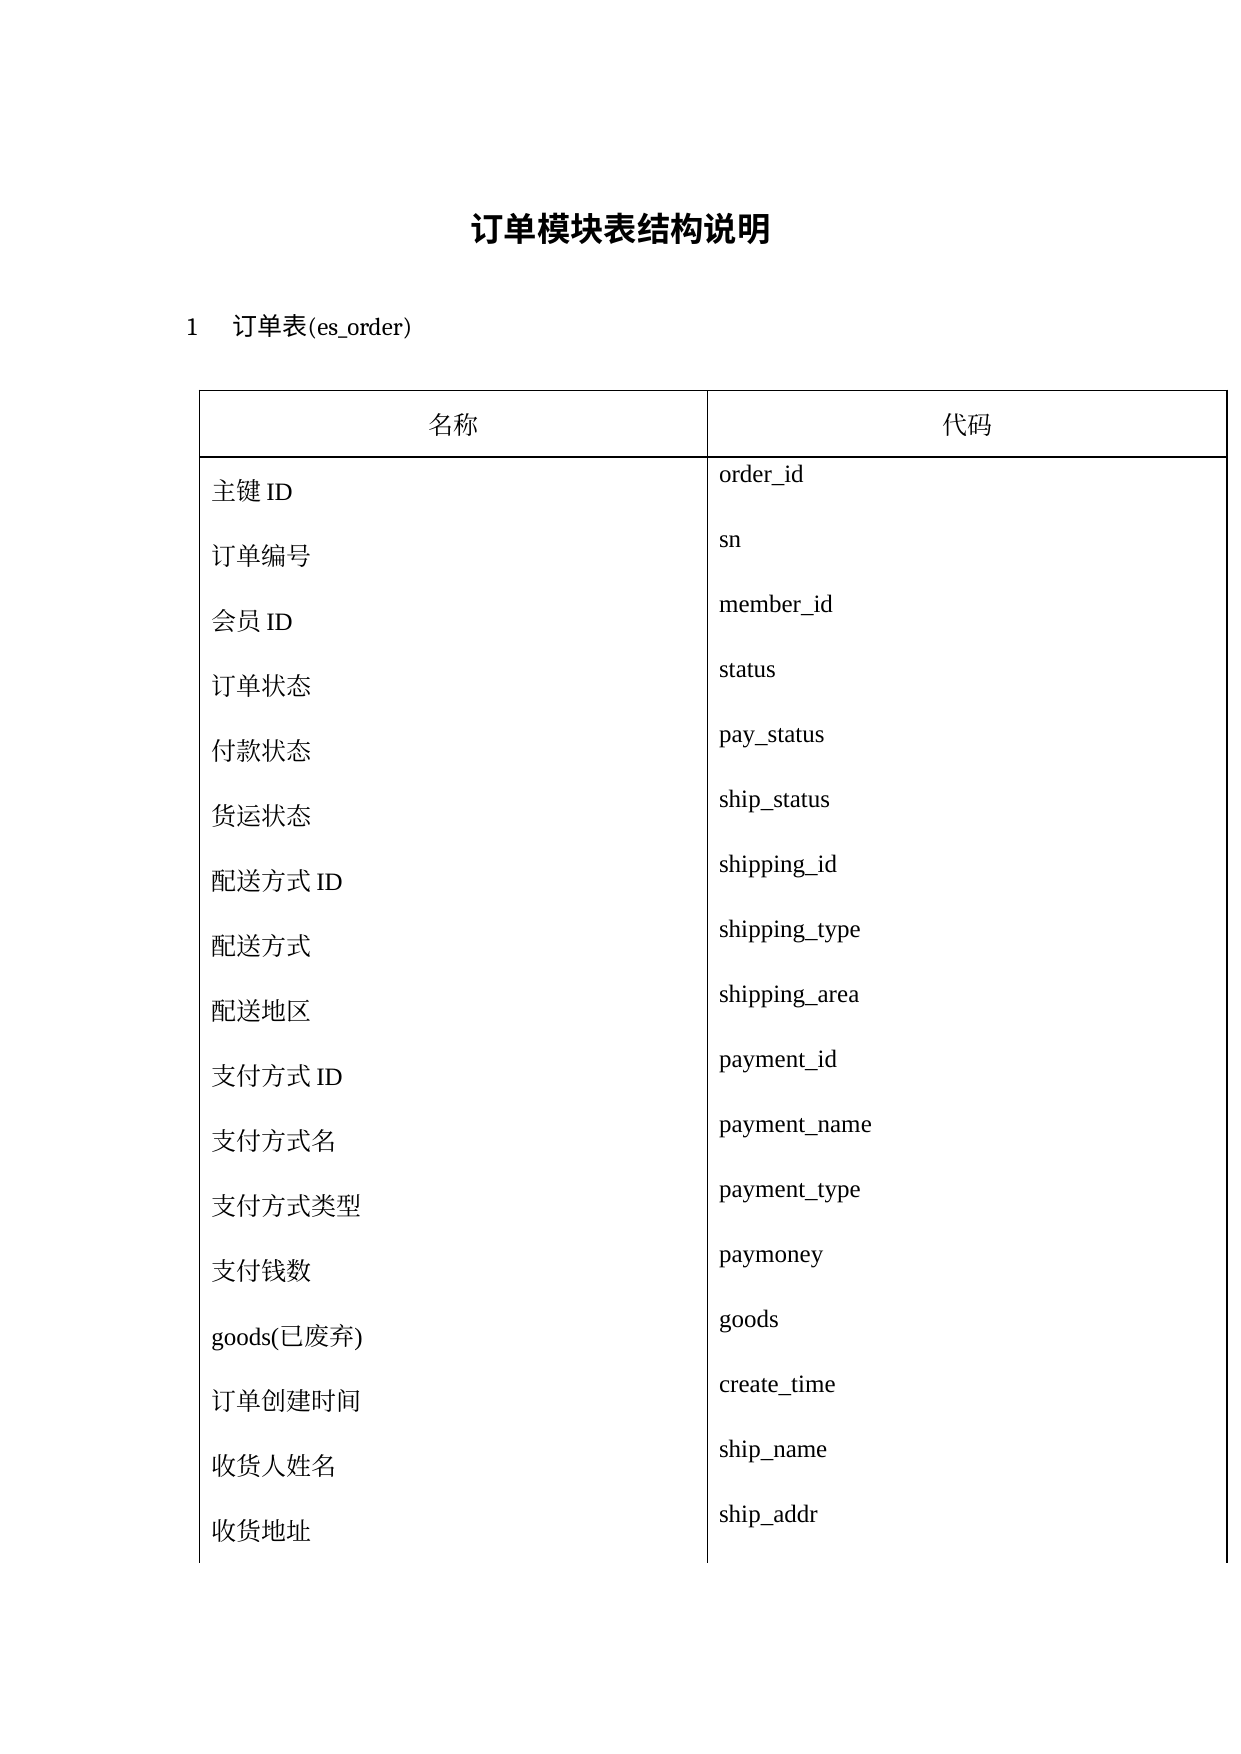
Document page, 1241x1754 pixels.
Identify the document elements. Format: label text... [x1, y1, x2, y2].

table_cell goods [708, 1303, 1226, 1368]
table_cell create_time [708, 1368, 1226, 1433]
table_cell payment_name [708, 1108, 1226, 1173]
table_cell 配送方式 [200, 913, 707, 978]
table_cell 订单创建时间 [200, 1368, 707, 1433]
table_cell payment_id [708, 1043, 1226, 1108]
table_cell 支付方式ID [200, 1043, 707, 1108]
table_cell payment_type [708, 1173, 1226, 1238]
table_cell goods(已废弃) [200, 1303, 707, 1368]
table_cell 支付方式类型 [200, 1173, 707, 1238]
table_cell 付款状态 [200, 718, 707, 783]
list 订单表(es_order) [187, 292, 1053, 357]
table_cell shipping_area [708, 978, 1226, 1043]
table_cell ship_name [708, 1433, 1226, 1498]
table_cell paymoney [708, 1238, 1226, 1303]
table_cell 订单状态 [200, 653, 707, 718]
table_cell ship_addr [708, 1498, 1226, 1563]
table_cell 会员ID [200, 588, 707, 653]
table_cell 订单编号 [200, 523, 707, 588]
table_cell status [708, 653, 1226, 718]
table_cell pay_status [708, 718, 1226, 783]
table_cell shipping_type [708, 913, 1226, 978]
table_cell sn [708, 523, 1226, 588]
table_cell 支付方式名 [200, 1108, 707, 1173]
table_header 代码 [708, 391, 1226, 456]
table_cell 支付钱数 [200, 1238, 707, 1303]
table_cell 主键ID [200, 458, 707, 523]
table_cell 收货人姓名 [200, 1433, 707, 1498]
table_cell order_id [708, 458, 1226, 523]
table_cell 货运状态 [200, 783, 707, 848]
table_cell ship_status [708, 783, 1226, 848]
table_cell 配送方式ID [200, 848, 707, 913]
table_cell shipping_id [708, 848, 1226, 913]
text 订单模块表结构说明 [187, 194, 1053, 259]
table_cell 配送地区 [200, 978, 707, 1043]
table_cell 收货地址 [200, 1498, 707, 1563]
table_cell member_id [708, 588, 1226, 653]
table_header 名称 [200, 391, 707, 456]
